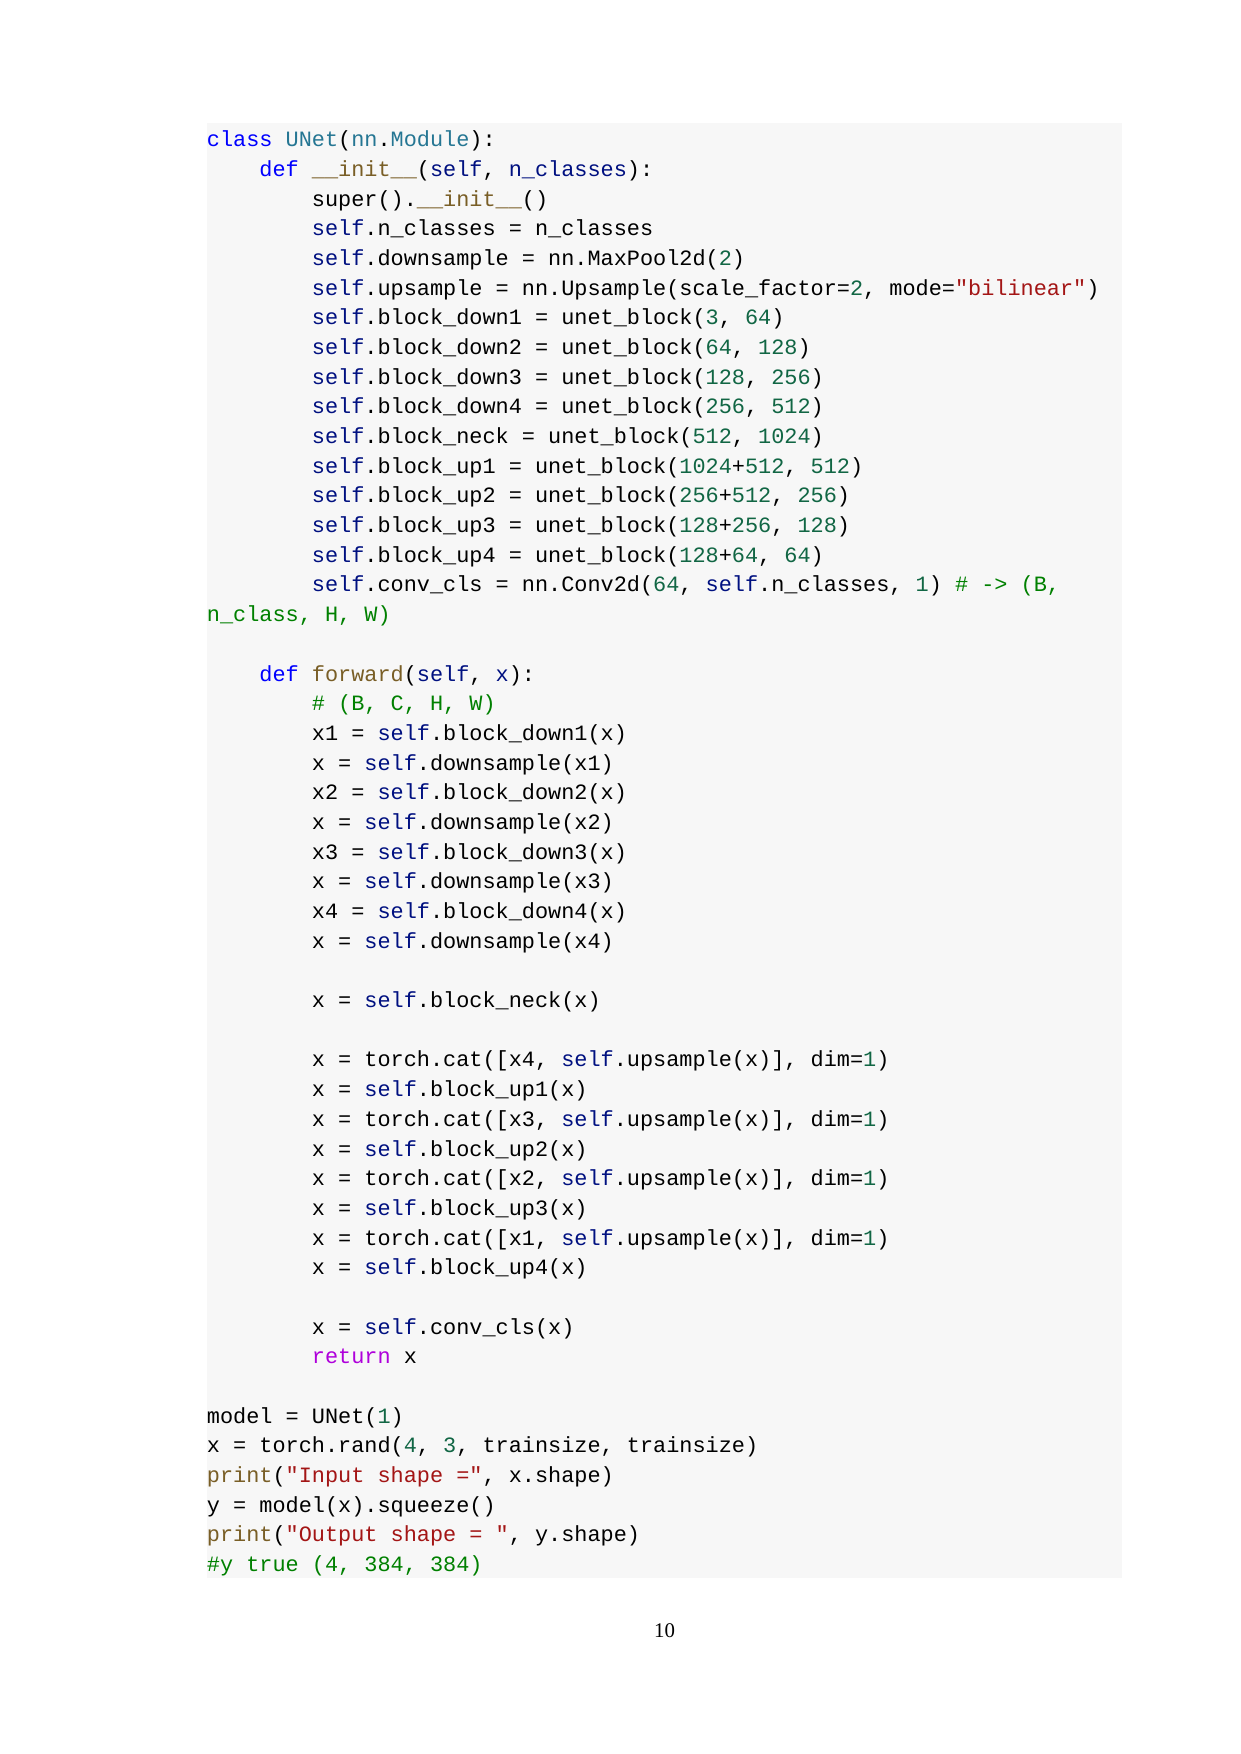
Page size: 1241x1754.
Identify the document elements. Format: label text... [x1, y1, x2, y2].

text self.block_up4 = unet_block(128+64, 64) [207, 539, 1122, 569]
text self.block_up3 = unet_block(128+256, 128) [207, 509, 1122, 539]
text x = self.block_neck(x) [207, 984, 1122, 1014]
text self.conv_cls = nn.Conv2d(64, self.n_classes, 1) # -> (B, n_class, H, W) [207, 569, 1122, 628]
text class UNet(nn.Module): [207, 123, 1122, 153]
text x1 = self.block_down1(x) [207, 717, 1122, 747]
text # (B, C, H, W) [207, 687, 1122, 717]
text super().__init__() [207, 183, 1122, 212]
text x = torch.cat([x4, self.upsample(x)], dim=1) [207, 1044, 1122, 1073]
text #y true (4, 384, 384) [207, 1548, 1122, 1578]
text print("Input shape =", x.shape) [207, 1459, 1122, 1489]
text self.downsample = nn.MaxPool2d(2) [207, 242, 1122, 272]
text x4 = self.block_down4(x) [207, 895, 1122, 925]
text model = UNet(1) [207, 1400, 1122, 1430]
text self.upsample = nn.Upsample(scale_factor=2, mode="bilinear") [207, 272, 1122, 302]
text x3 = self.block_down3(x) [207, 836, 1122, 866]
text self.block_neck = unet_block(512, 1024) [207, 420, 1122, 450]
text x = self.downsample(x1) [207, 747, 1122, 777]
text x = self.downsample(x4) [207, 925, 1122, 955]
text self.block_down4 = unet_block(256, 512) [207, 391, 1122, 420]
text x2 = self.block_down2(x) [207, 777, 1122, 806]
text x = self.downsample(x2) [207, 806, 1122, 836]
text x = torch.cat([x1, self.upsample(x)], dim=1) [207, 1222, 1122, 1252]
text def forward(self, x): [207, 658, 1122, 687]
text x = self.block_up1(x) [207, 1073, 1122, 1103]
text print("Output shape = ", y.shape) [207, 1519, 1122, 1548]
text x = self.conv_cls(x) [207, 1311, 1122, 1341]
text self.block_down1 = unet_block(3, 64) [207, 302, 1122, 331]
text x = self.block_up4(x) [207, 1252, 1122, 1281]
text def __init__(self, n_classes): [207, 153, 1122, 183]
text self.block_up1 = unet_block(1024+512, 512) [207, 450, 1122, 480]
text self.n_classes = n_classes [207, 212, 1122, 242]
text x = self.block_up2(x) [207, 1133, 1122, 1162]
text x = torch.cat([x3, self.upsample(x)], dim=1) [207, 1103, 1122, 1133]
text y = model(x).squeeze() [207, 1489, 1122, 1519]
text self.block_down3 = unet_block(128, 256) [207, 361, 1122, 391]
text x = torch.rand(4, 3, trainsize, trainsize) [207, 1430, 1122, 1459]
text x = torch.cat([x2, self.upsample(x)], dim=1) [207, 1162, 1122, 1192]
text self.block_up2 = unet_block(256+512, 256) [207, 480, 1122, 509]
text self.block_down2 = unet_block(64, 128) [207, 331, 1122, 361]
text x = self.block_up3(x) [207, 1192, 1122, 1222]
text return x [207, 1341, 1122, 1370]
text x = self.downsample(x3) [207, 866, 1122, 895]
